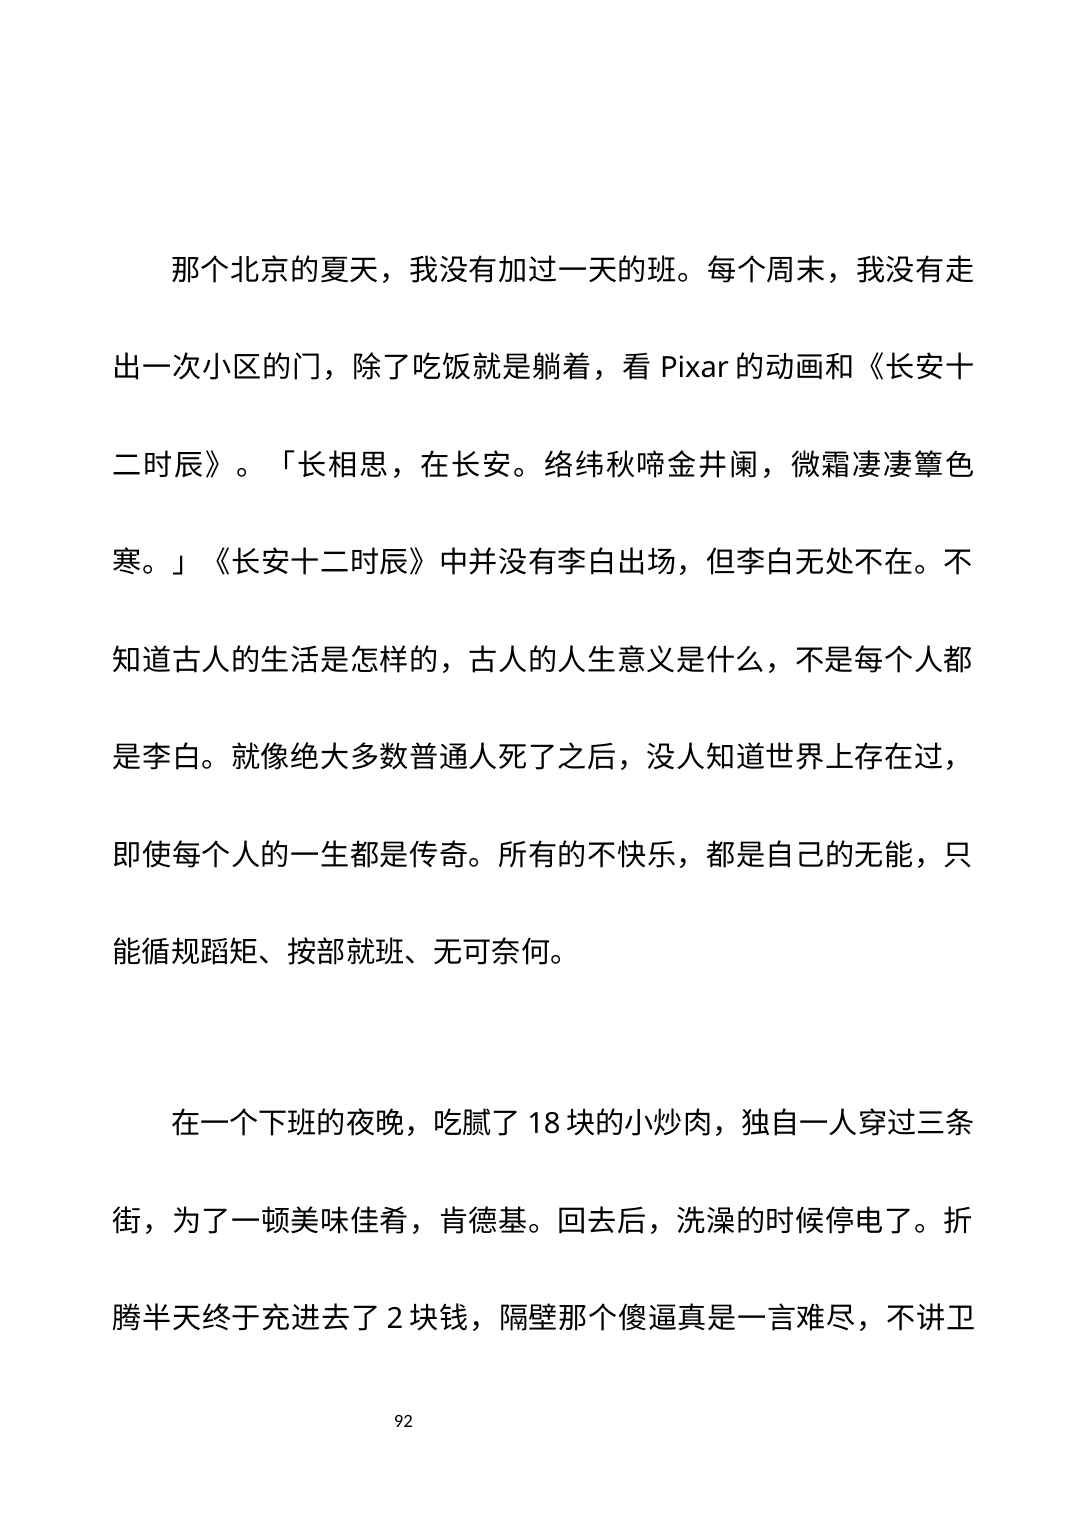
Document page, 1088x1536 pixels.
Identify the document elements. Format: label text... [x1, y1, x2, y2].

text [112, 1088, 975, 1348]
text 那个北京的夏天，我没有加过一天的班。每个周末，我没有走出一次小区的门，除了吃饭就是躺着，看Pixar的动画和《长安十二时辰》。「长相思，在长安。络纬秋啼金井阑，微霜凄凄簟色寒。」《长安十二时辰》中并没有李白出场，但李白无处不在。不知道古人的生活是怎样的，古人的人生意义是什么，不是每个人都是李白。就像绝大多数普通人死了之后，没人知道世界上存在过，即使每个人的一生都是传奇。所有的不快乐，都是自己的无能，只能循规蹈矩、按部就班、无可奈何。 [112, 235, 975, 982]
